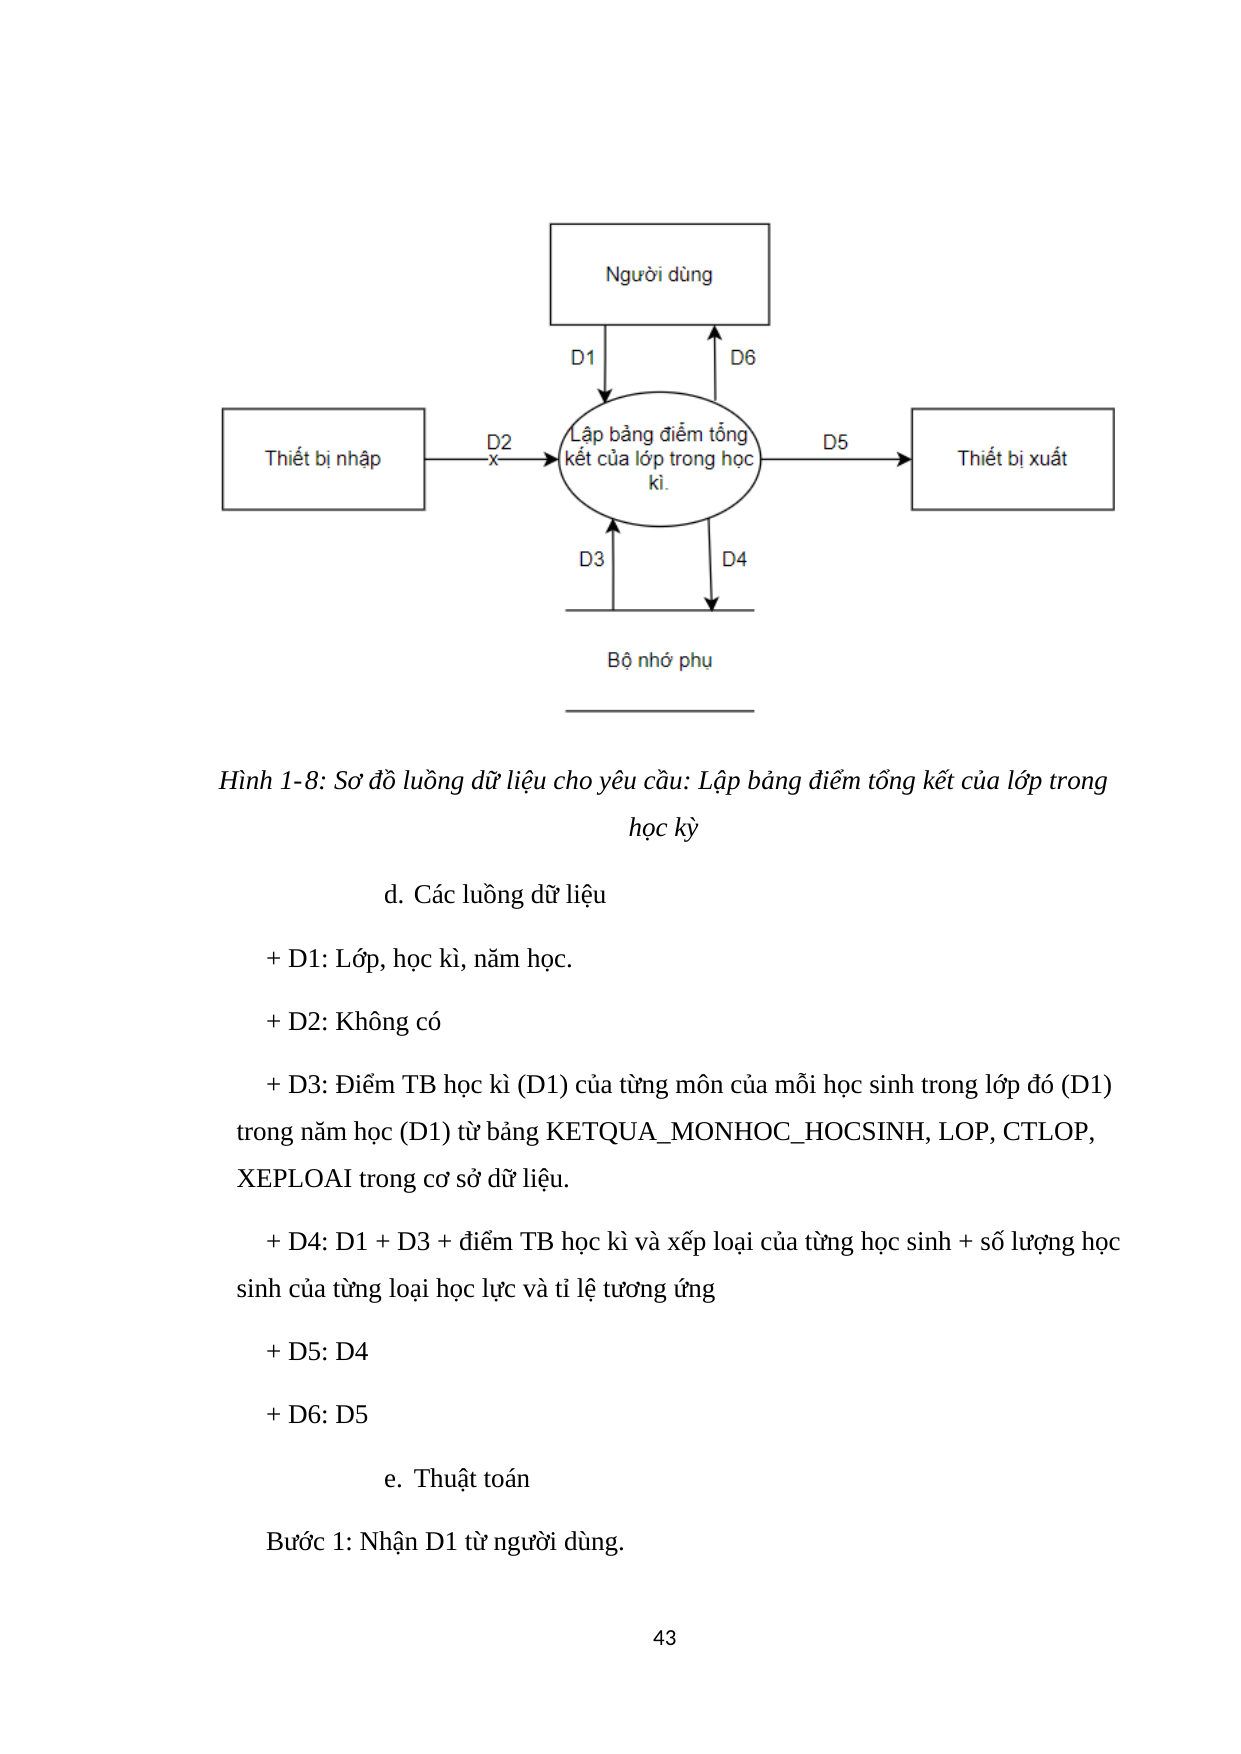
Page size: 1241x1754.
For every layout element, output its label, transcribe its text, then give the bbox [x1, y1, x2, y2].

list Các luồng dữ liệu [384, 879, 1122, 910]
text + D2: Không có [236, 1005, 1122, 1036]
text + D1: Lớp, học kì, năm học. [236, 942, 1122, 973]
picture [206, 206, 1134, 734]
text + D6: D5 [236, 1399, 1122, 1430]
text + D5: D4 [236, 1335, 1122, 1366]
text Bước 1: Nhận D1 từ người dùng. [236, 1525, 1122, 1556]
list Thuật toán [384, 1462, 1122, 1493]
text + D4: D1 + D3 + điểm TB học kì và xếp loại của từng học sinh + số lượng học sinh của từng loại học lực và tỉ lệ tương ứng [236, 1225, 1122, 1303]
text + D3: Điểm TB học kì (D1) của từng môn của mỗi học sinh trong lớp đó (D1) trong năm học (D1) từ bảng KETQUA_MONHOC_HOCSINH, LOP, CTLOP, XEPLOAI trong cơ sở dữ liệu. [236, 1069, 1122, 1193]
